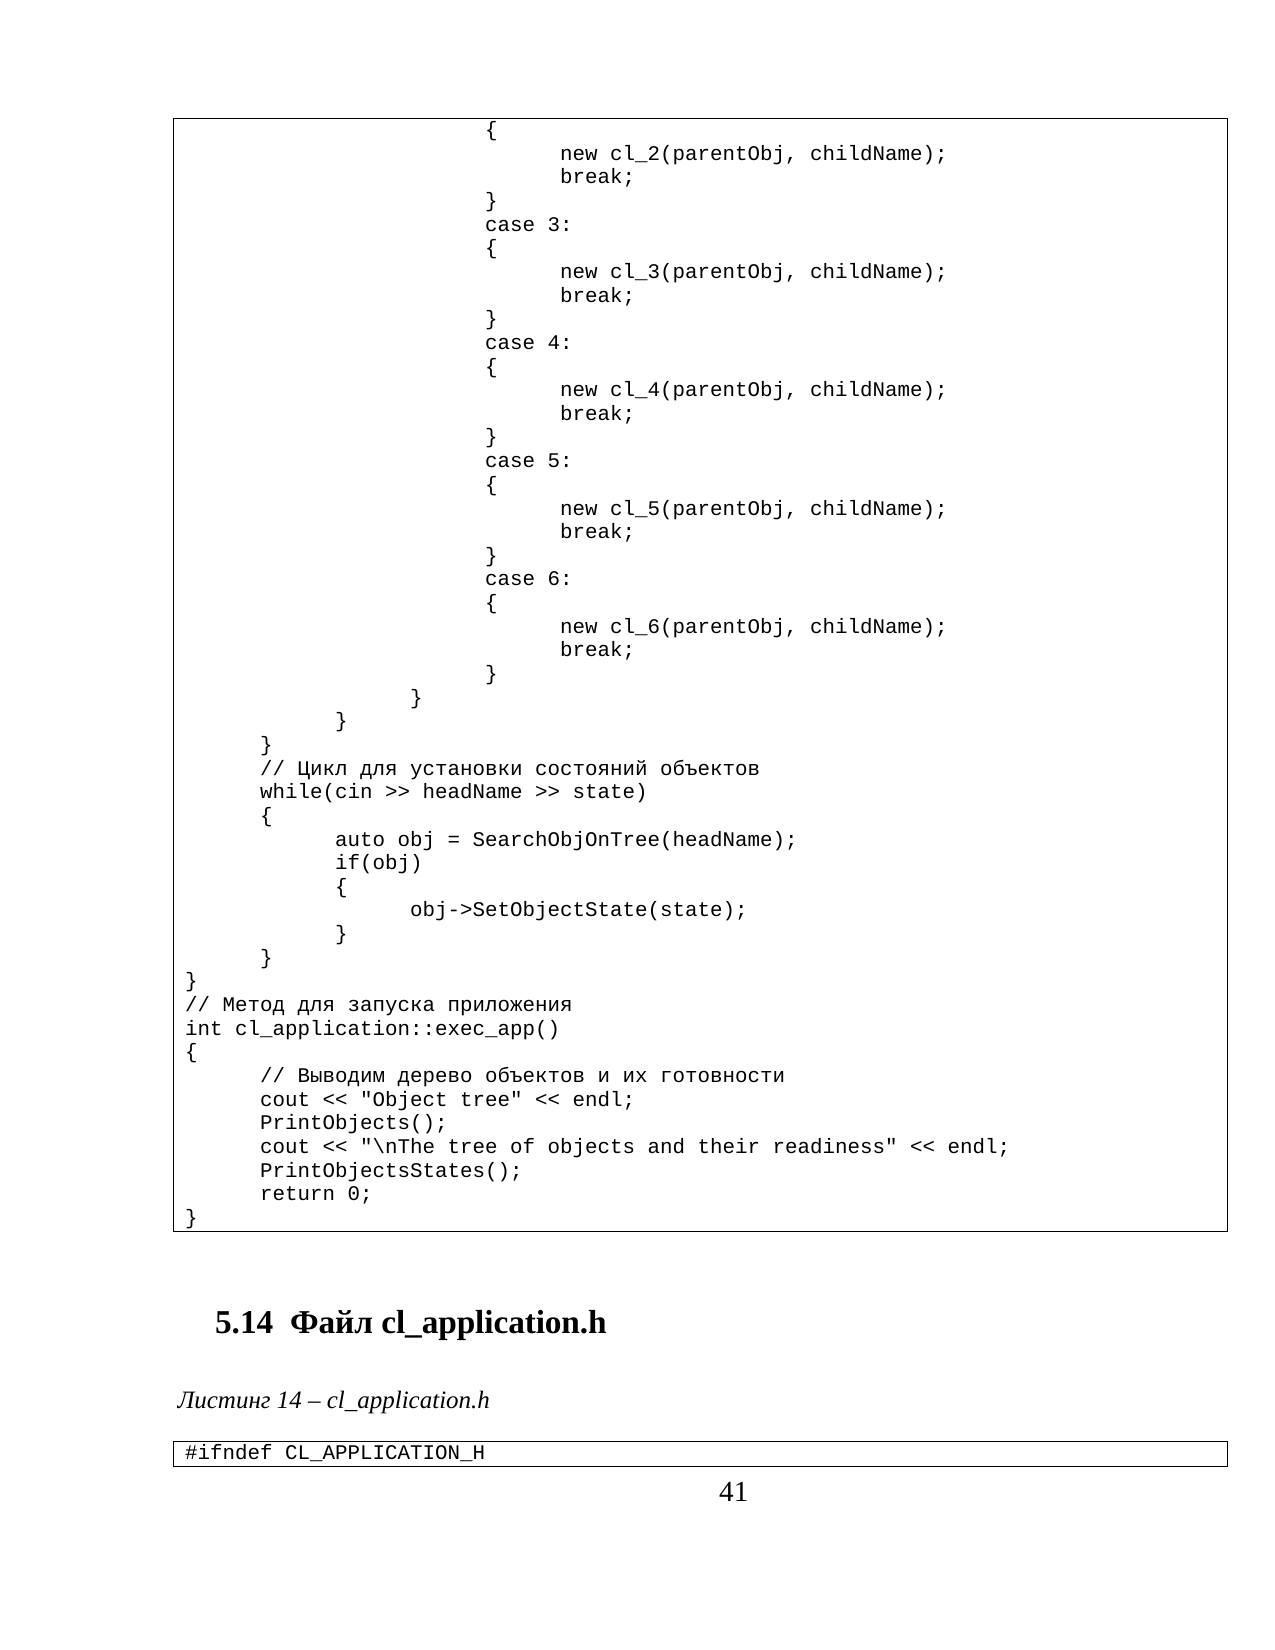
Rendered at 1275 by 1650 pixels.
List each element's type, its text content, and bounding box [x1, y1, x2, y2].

subtitle Файл cl_application.h [215, 1303, 1216, 1341]
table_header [174, 1442, 1227, 1466]
text Листинг 14 – cl_application.h [177, 1385, 1216, 1414]
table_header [174, 119, 1227, 1231]
